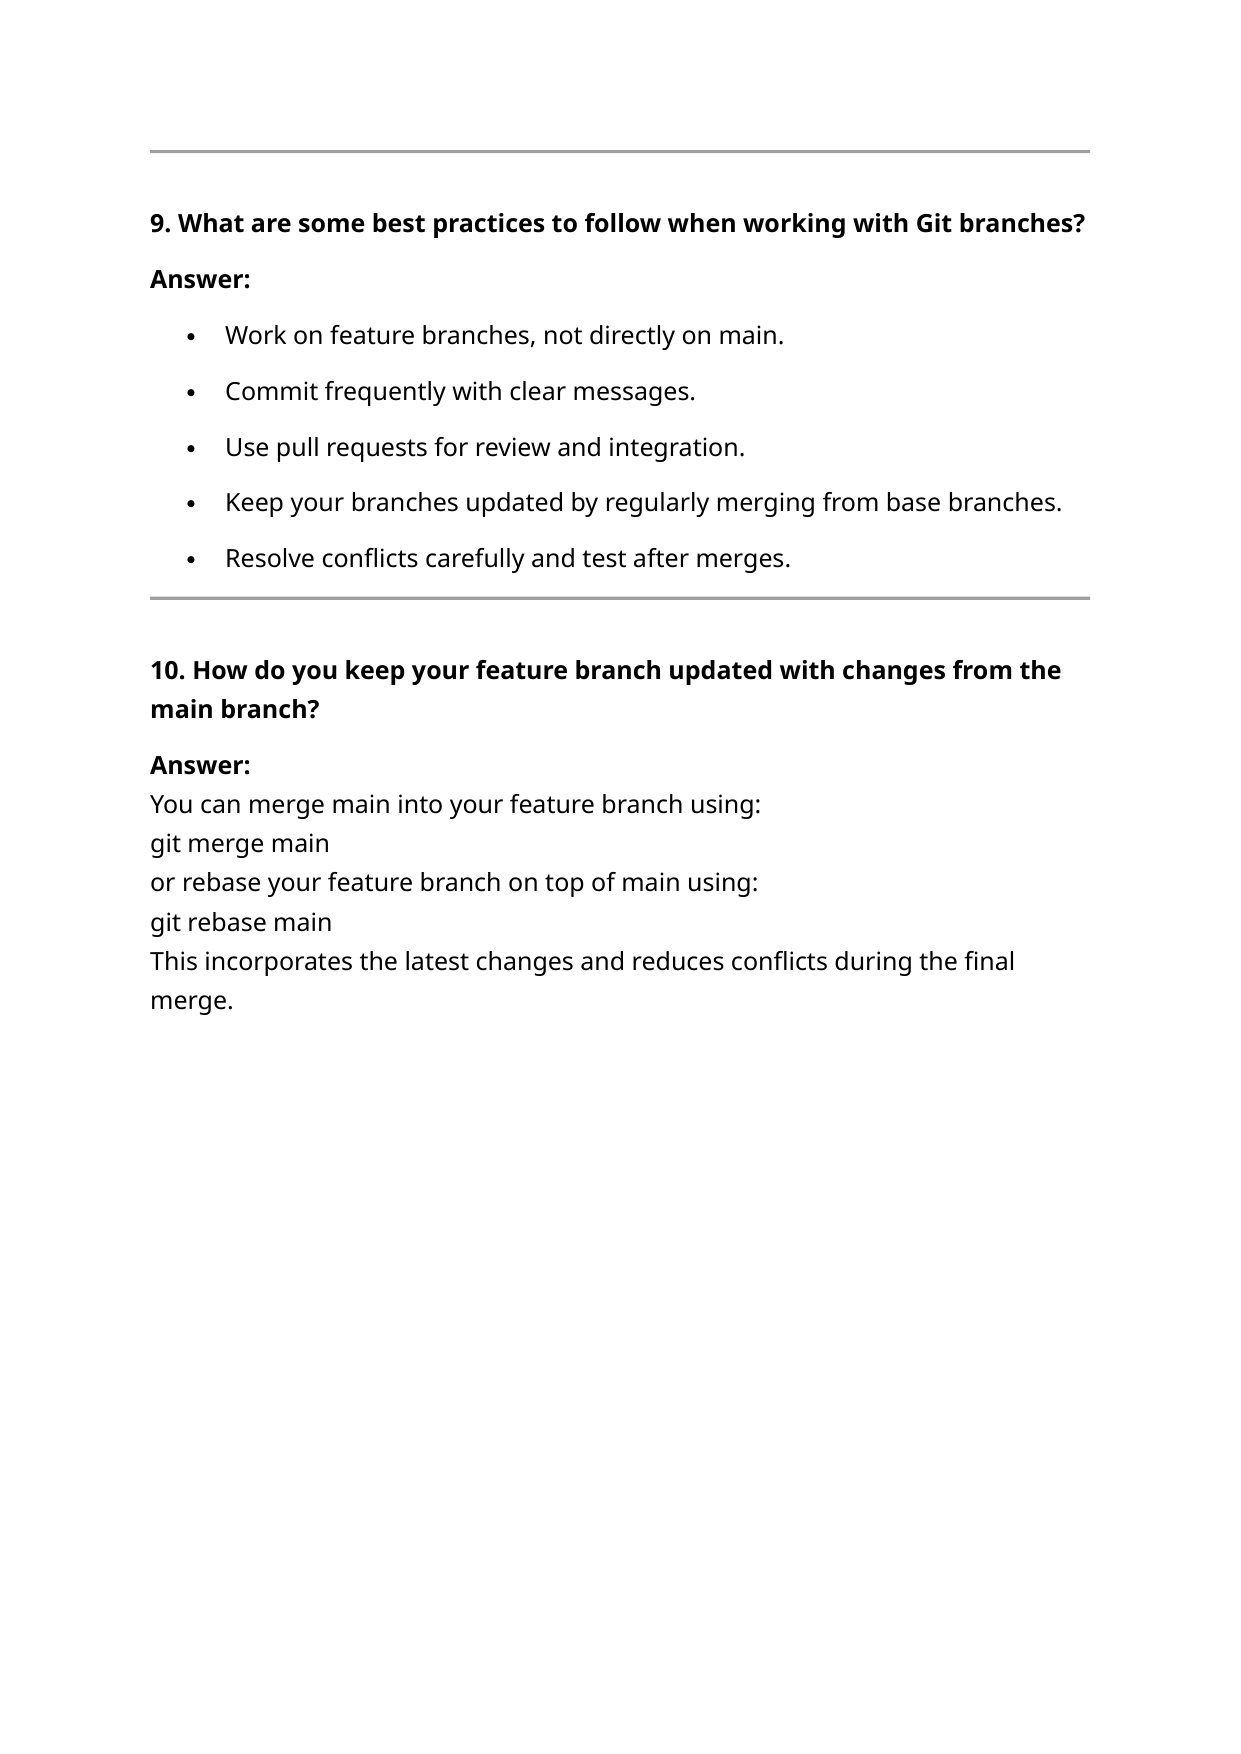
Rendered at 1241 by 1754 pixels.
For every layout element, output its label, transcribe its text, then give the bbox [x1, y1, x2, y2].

text Answer: [150, 262, 1090, 296]
list Commit frequently with clear messages. [187, 373, 1090, 407]
list Resolve conflicts carefully and test after merges. [187, 541, 1090, 575]
list Keep your branches updated by regularly merging from base branches. [187, 485, 1090, 519]
list Use pull requests for review and integration. [187, 429, 1090, 463]
text 10. How do you keep your feature branch updated with changes from the main branch? [150, 652, 1090, 726]
text Answer: You can merge main into your feature branch using: git merge main or rebase your feature branch on top of main using: git rebase main This incorporates the latest changes and reduces conflicts during the final merge. [150, 747, 1090, 1017]
list Work on feature branches, not directly on main. [187, 317, 1090, 352]
text 9. What are some best practices to follow when working with Git branches? [150, 206, 1090, 240]
